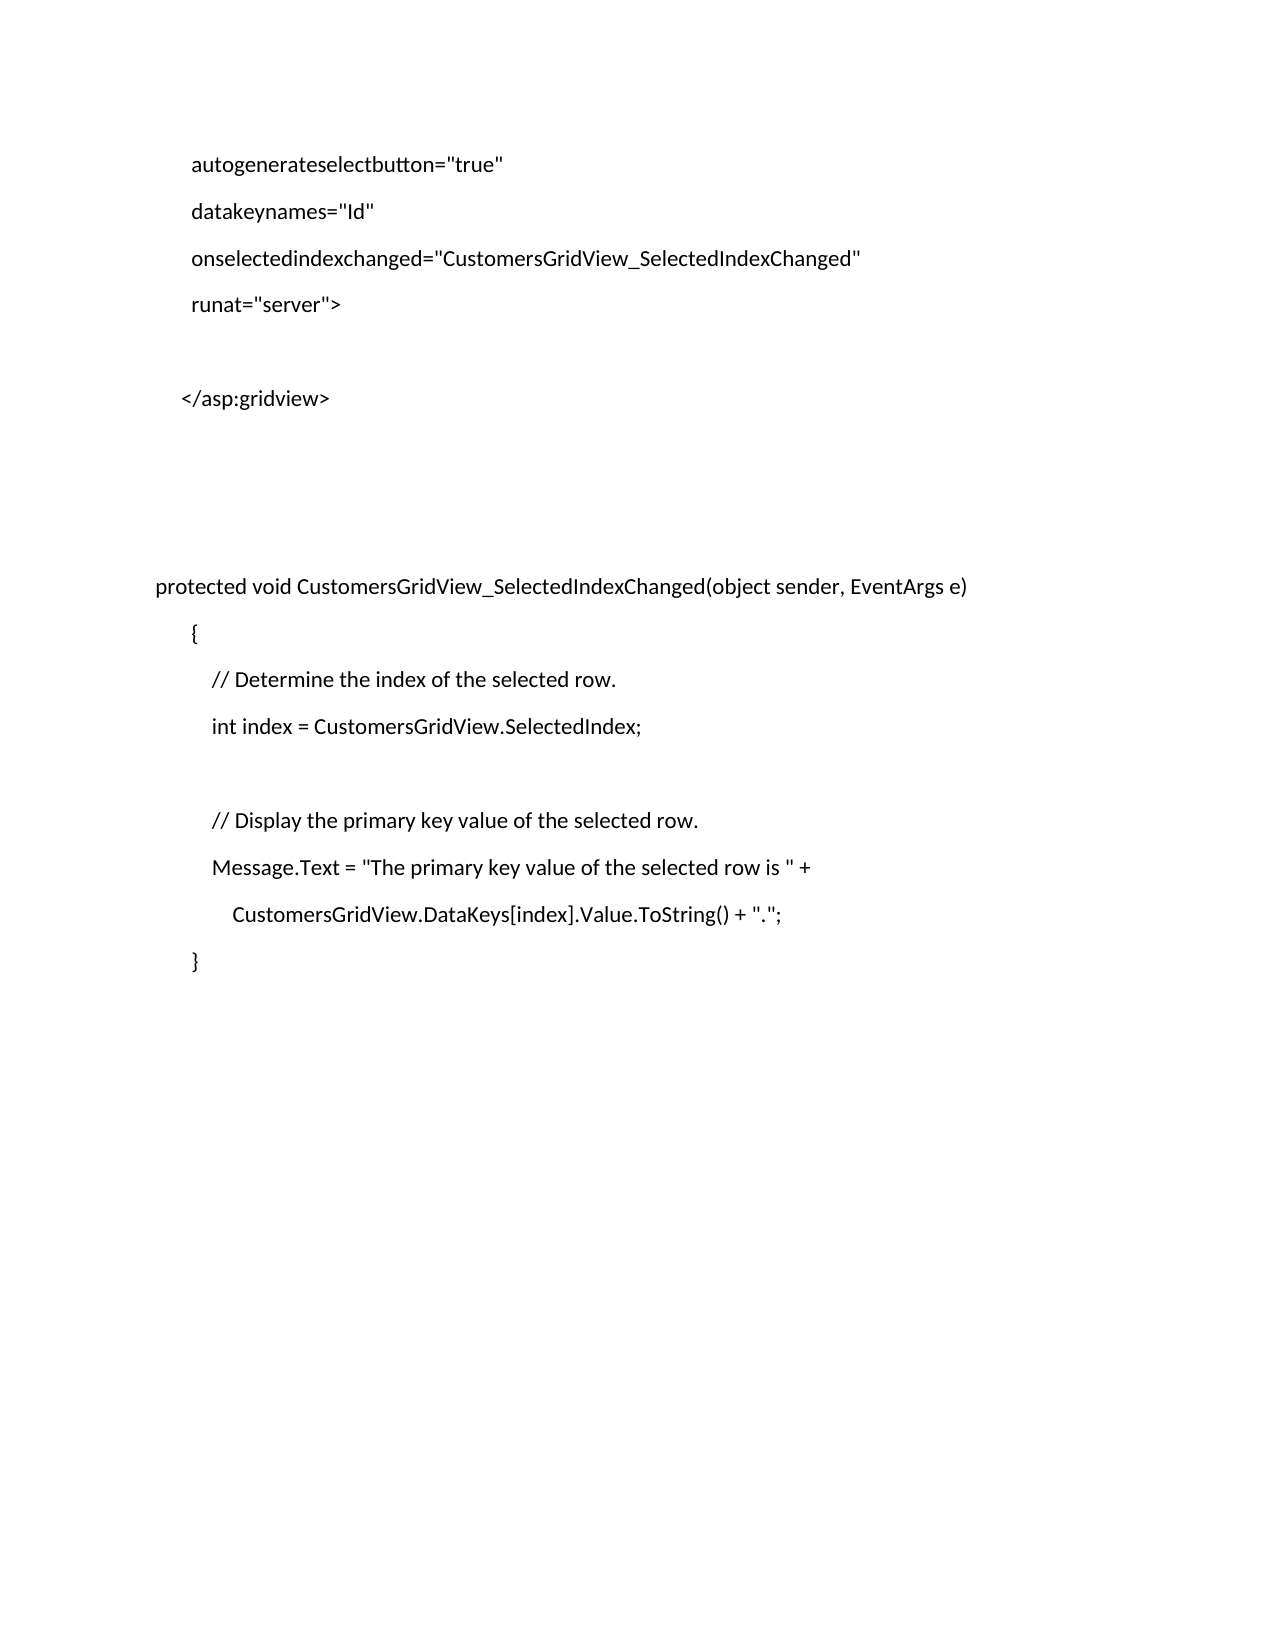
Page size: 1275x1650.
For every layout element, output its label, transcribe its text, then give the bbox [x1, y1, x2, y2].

text int index = CustomersGridView.SelectedIndex; [150, 712, 1125, 741]
text Message.Text = "The primary key value of the selected row is " + [150, 853, 1125, 881]
text </asp:gridview> [150, 384, 1125, 412]
text // Display the primary key value of the selected row. [150, 806, 1125, 834]
text } [150, 947, 1125, 975]
text CustomersGridView.DataKeys[index].Value.ToString() + "."; [150, 900, 1125, 928]
text autogenerateselectbutton="true" [150, 150, 1125, 178]
text datakeynames="Id" [150, 197, 1125, 225]
text runat="server"> [150, 291, 1125, 319]
text onselectedindexchanged="CustomersGridView_SelectedIndexChanged" [150, 244, 1125, 272]
text protected void CustomersGridView_SelectedIndexChanged(object sender, EventArgs e) [150, 572, 1125, 600]
text { [150, 619, 1125, 647]
text // Determine the index of the selected row. [150, 666, 1125, 694]
